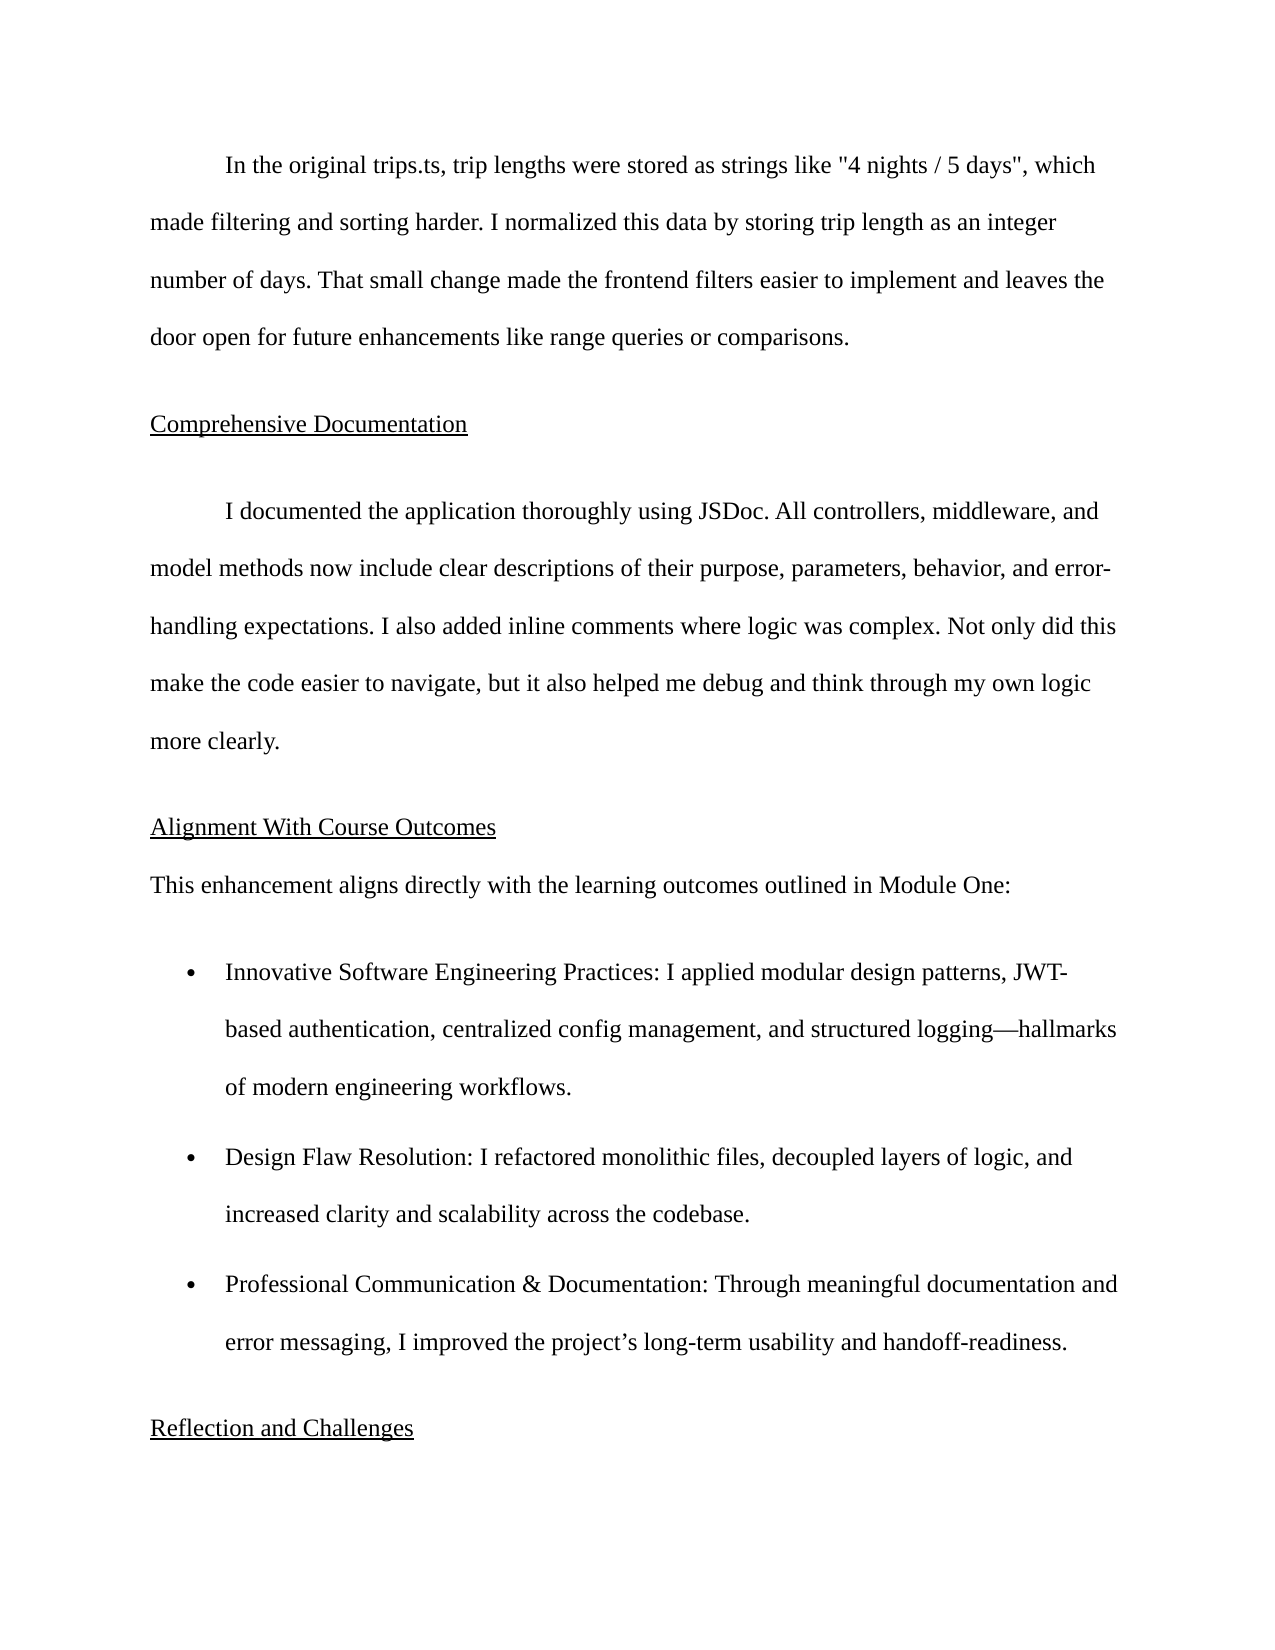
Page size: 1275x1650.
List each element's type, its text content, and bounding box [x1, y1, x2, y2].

text Alignment With Course Outcomes This enhancement aligns directly with the learning outcomes outlined in Module One: [150, 812, 1125, 899]
text In the original trips.ts, trip lengths were stored as strings like "4 nights / 5 days", which made filtering and sorting harder. I normalized this data by storing trip length as an integer number of days. That small change made the frontend filters easier to implement and leaves the door open for future enhancements like range queries or comparisons. [150, 150, 1125, 351]
text Comprehensive Documentation [150, 409, 1125, 438]
text I documented the application thoroughly using JSDoc. All controllers, middleware, and model methods now include clear descriptions of their purpose, parameters, behavior, and error-handling expectations. I also added inline comments where logic was complex. Not only did this make the code easier to navigate, but it also helped me debug and think through my own logic more clearly. [150, 496, 1125, 754]
list Professional Communication & Documentation: Through meaningful documentation and error messaging, I improved the project’s long-term usability and handoff-readiness. [187, 1269, 1125, 1355]
list Innovative Software Engineering Practices: I applied modular design patterns, JWT-based authentication, centralized config management, and structured logging—hallmarks of modern engineering workflows. [187, 957, 1125, 1100]
list Design Flaw Resolution: I refactored monolithic files, decoupled layers of logic, and increased clarity and scalability across the codebase. [187, 1142, 1125, 1228]
text Reflection and Challenges [150, 1413, 1125, 1442]
